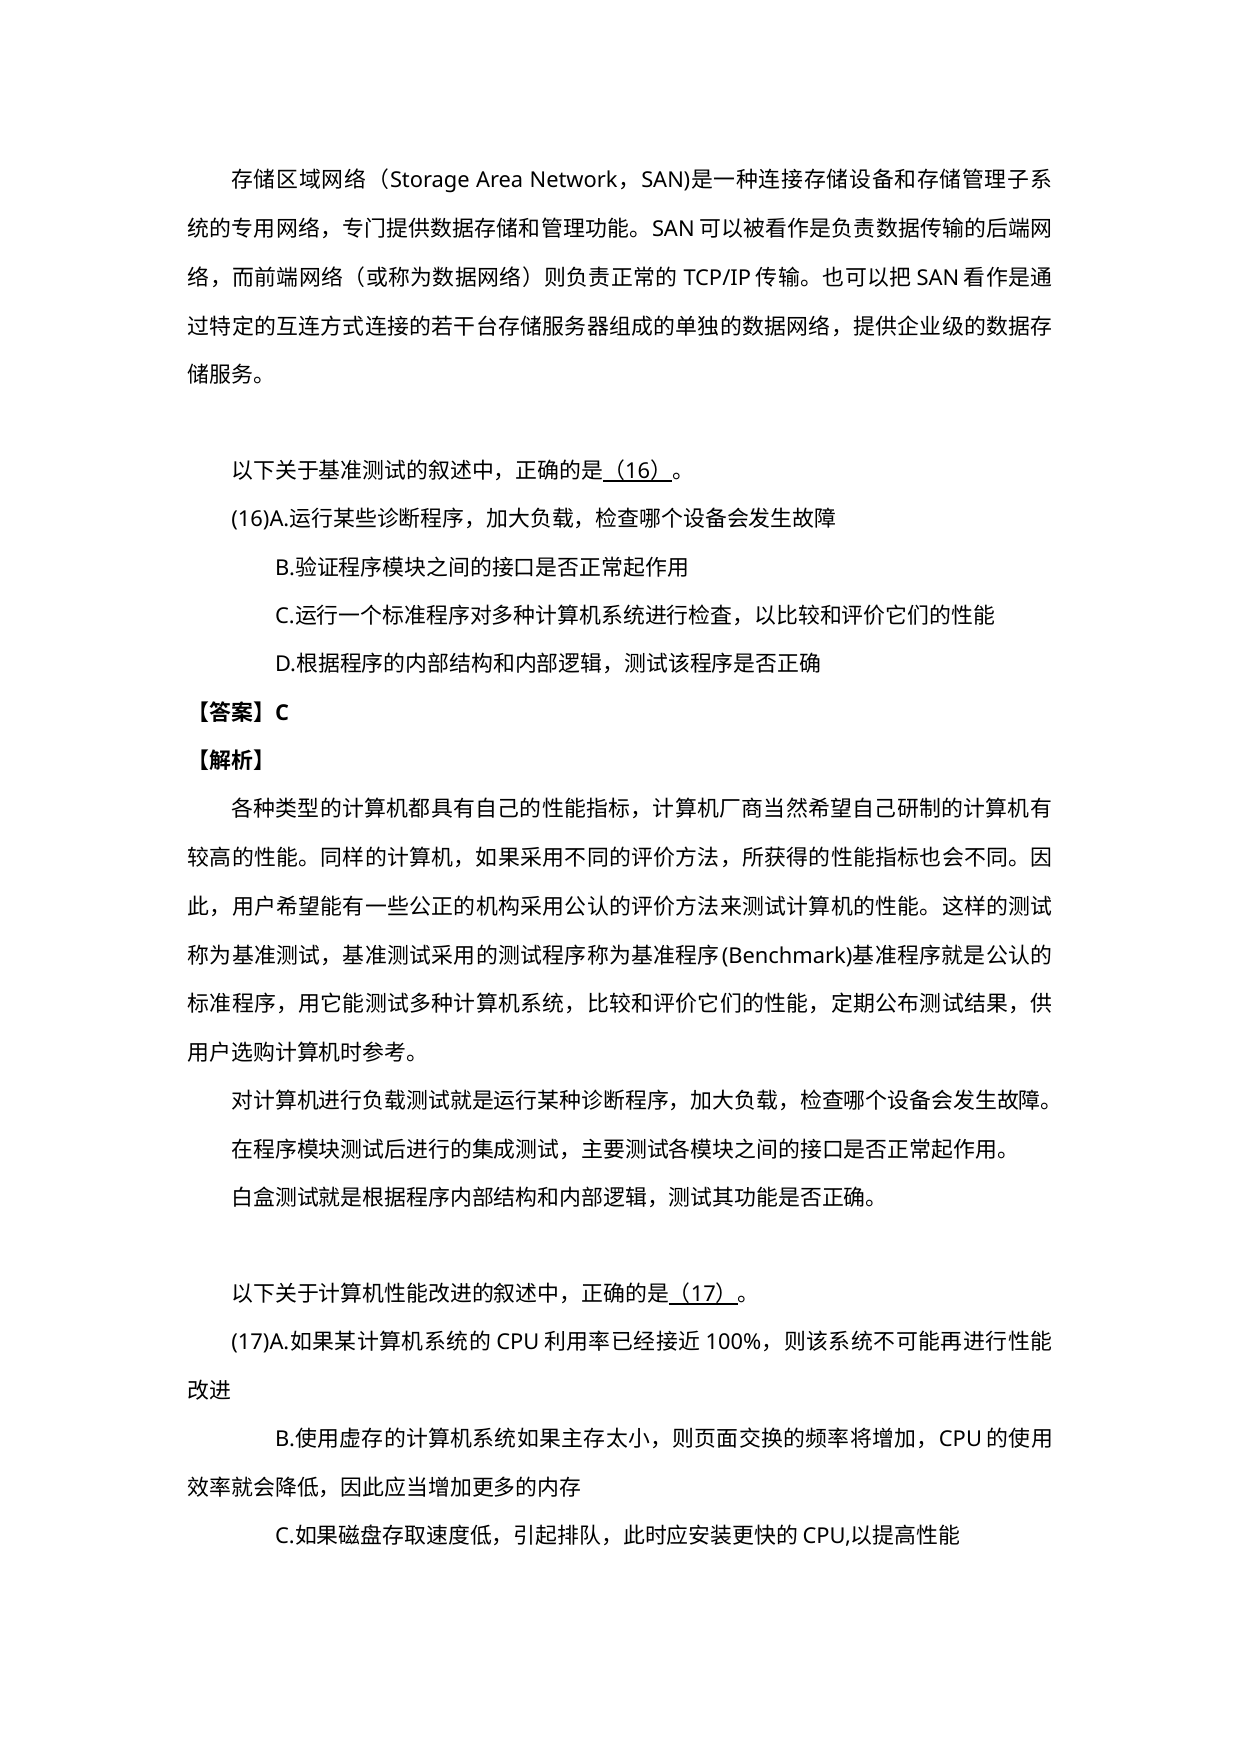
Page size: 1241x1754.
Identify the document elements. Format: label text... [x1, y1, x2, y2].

text C.如果磁盘存取速度低，引起排队，此时应安装更快的CPU,以提高性能 [275, 1518, 1053, 1551]
text 以下关于基准测试的叙述中，正确的是（16）。 [187, 453, 1053, 485]
text 【解析】 [187, 743, 1053, 775]
text (16)A.运行某些诊断程序，加大负载，检查哪个设备会发生故障 [187, 501, 1053, 533]
text (17)A.如果某计算机系统的CPU利用率已经接近100%，则该系统不可能再进行性能改进 [187, 1324, 1053, 1405]
text 存储区域网络（Storage Area Network，SAN)是一种连接存储设备和存储管理子系统的专用网络，专门提供数据存储和管理功能。SAN可以被看作是负责数据传输的后端网络，而前端网络（或称为数据网络）则负责正常的TCP/IP传输。也可以把SAN看作是通过特定的互连方式连接的若干台存储服务器组成的单独的数据网络，提供企业级的数据存储服务。 [187, 162, 1053, 389]
text 【答案】C [187, 694, 1053, 727]
text C.运行一个标准程序对多种计算机系统进行检査，以比较和评价它们的性能 [187, 598, 1053, 630]
text 对计算机进行负载测试就是运行某种诊断程序，加大负载，检查哪个设备会发生故障。 [187, 1083, 1053, 1116]
text 各种类型的计算机都具有自己的性能指标，计算机厂商当然希望自己研制的计算机有较高的性能。同样的计算机，如果采用不同的评价方法，所获得的性能指标也会不同。因此，用户希望能有一些公正的机构采用公认的评价方法来测试计算机的性能。这样的测试称为基准测试，基准测试采用的测试程序称为基准程序(Benchmark)基准程序就是公认的标准程序，用它能测试多种计算机系统，比较和评价它们的性能，定期公布测试结果，供用户选购计算机时参考。 [187, 791, 1053, 1067]
text 在程序模块测试后进行的集成测试，主要测试各模块之间的接口是否正常起作用。 [187, 1131, 1053, 1164]
text B.使用虚存的计算机系统如果主存太小，则页面交换的频率将增加，CPU的使用效率就会降低，因此应当增加更多的内存 [187, 1421, 1053, 1502]
text 白盒测试就是根据程序内部结构和内部逻辑，测试其功能是否正确。 [187, 1180, 1053, 1212]
text 以下关于计算机性能改进的叙述中，正确的是（17）。 [187, 1276, 1053, 1308]
text D.根据程序的内部结构和内部逻辑，测试该程序是否正确 [187, 646, 1053, 678]
text B.验证程序模块之间的接口是否正常起作用 [187, 549, 1053, 582]
